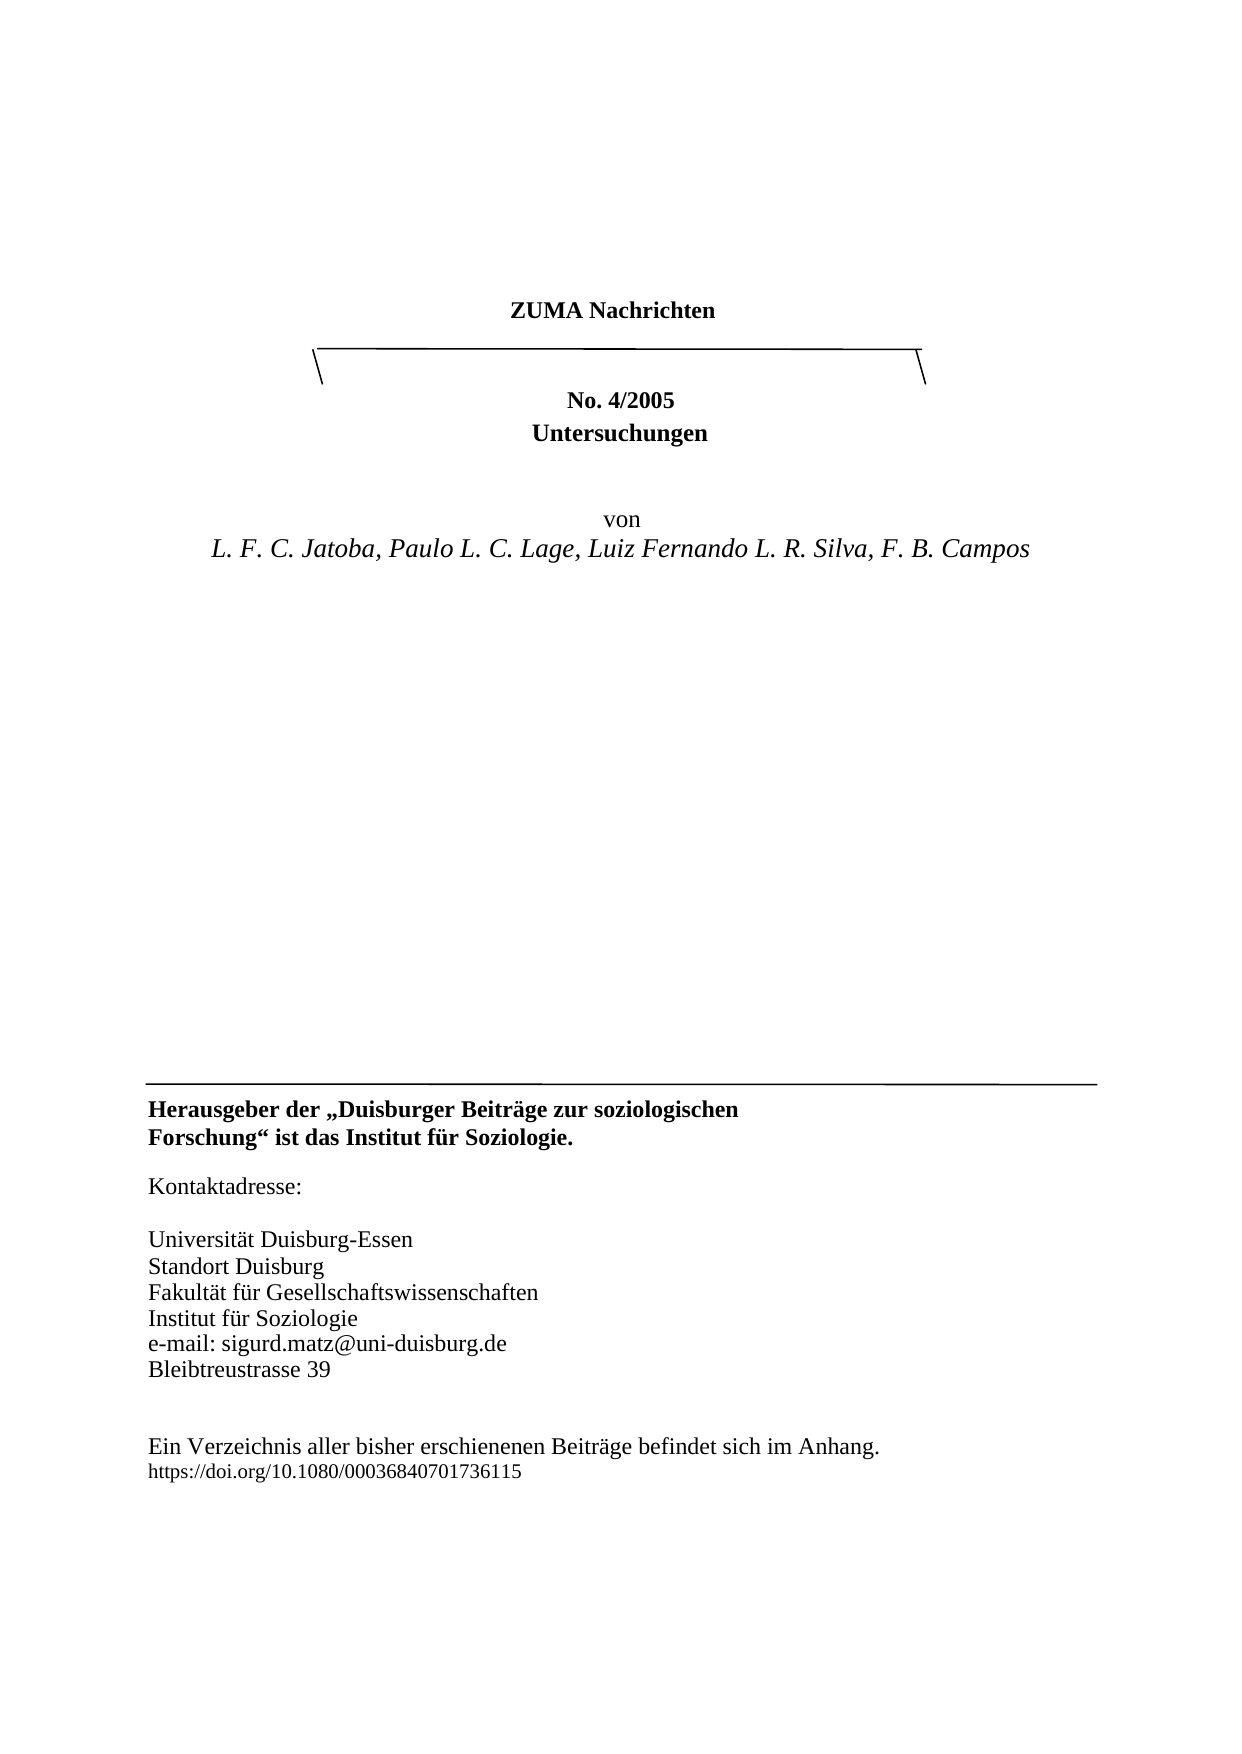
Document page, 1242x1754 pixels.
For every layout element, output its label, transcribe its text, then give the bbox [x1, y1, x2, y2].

text Bleibtreustrasse 39 [148, 1357, 443, 1383]
text Untersuchungen [148, 418, 1092, 446]
text Fakultät für Gesellschaftswissenschaften [148, 1280, 1092, 1306]
text ZUMA Nachrichten [148, 297, 1077, 324]
text Kontaktadresse: [148, 1172, 1092, 1199]
text Herausgeber der „Duisburger Beiträge zur soziologischen Forschung“ ist das Institut für Soziologie. [148, 1096, 837, 1150]
text Ein Verzeichnis aller bisher erschienenen Beiträge befindet sich im Anhang. [148, 1432, 1092, 1459]
text Standort Duisburg [148, 1253, 1092, 1280]
text Institut für Soziologie [148, 1306, 1092, 1332]
text No. 4/2005 [148, 386, 1094, 414]
text L. F. C. Jatoba, Paulo L. C. Lage, Luiz Fernando L. R. Silva, F. B. Campos [148, 533, 1094, 564]
text https://doi.org/10.1080/00036840701736115 [148, 1459, 1092, 1483]
text Universität Duisburg-Essen [148, 1225, 1092, 1253]
text e-mail: sigurd.matz@uni-duisburg.de [148, 1332, 1092, 1357]
text von [148, 504, 1096, 533]
